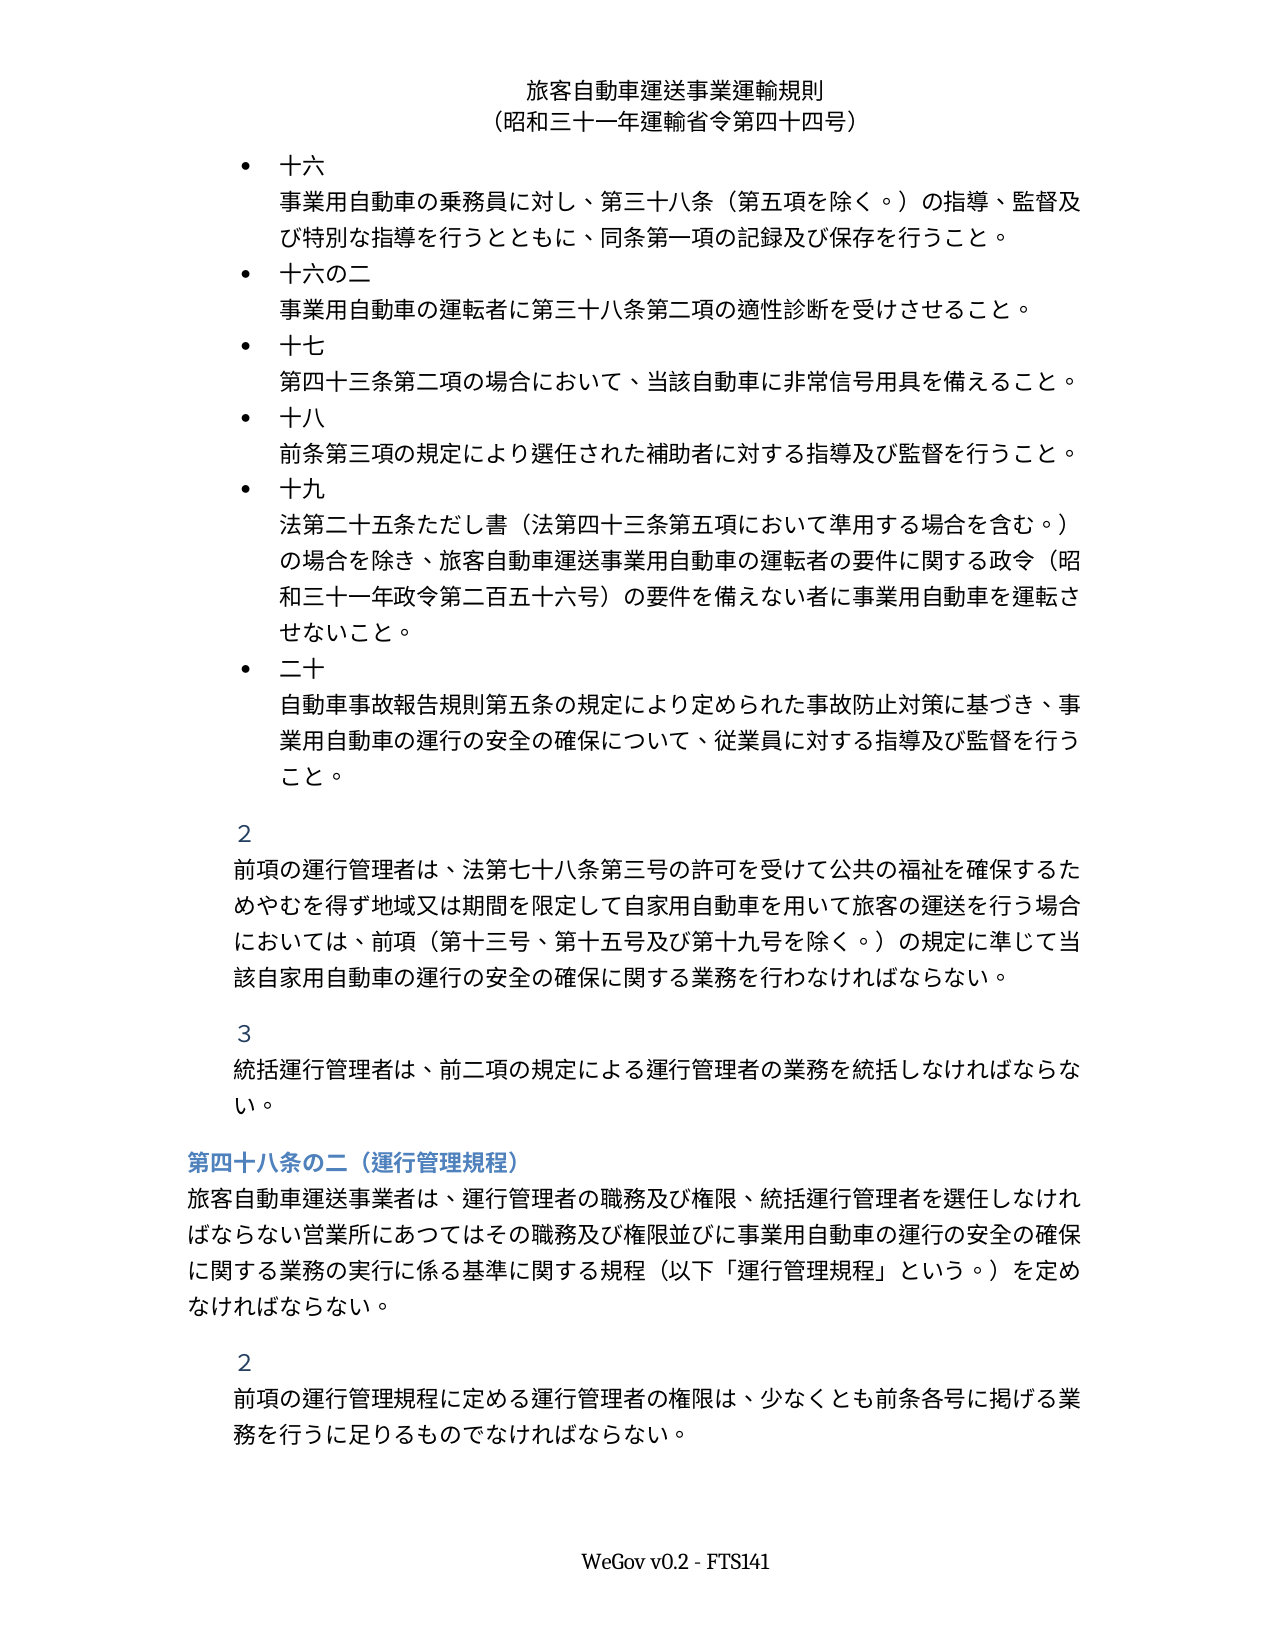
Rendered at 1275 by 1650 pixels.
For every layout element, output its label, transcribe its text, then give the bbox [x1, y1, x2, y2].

list 十九 法第二十五条ただし書（法第四十三条第五項において準用する場合を含む。）の場合を除き、旅客自動車運送事業用自動車の運転者の要件に関する政令（昭和三十一年政令第二百五十六号）の要件を備えない者に事業用自動車を運転させないこと。 [242, 473, 1087, 648]
text 統括運行管理者は、前二項の規定による運行管理者の業務を統括しなければならない。 [233, 1054, 1087, 1121]
text 前項の運行管理者は、法第七十八条第三号の許可を受けて公共の福祉を確保するためやむを得ず地域又は期間を限定して自家用自動車を用いて旅客の運送を行う場合においては、前項（第十三号、第十五号及び第十九号を除く。）の規定に準じて当該自家用自動車の運行の安全の確保に関する業務を行わなければならない。 [233, 854, 1087, 993]
subtitle ３ [233, 1018, 1087, 1049]
text 前項の運行管理規程に定める運行管理者の権限は、少なくとも前条各号に掲げる業務を行うに足りるものでなければならない。 [233, 1383, 1087, 1451]
text 旅客自動車運送事業者は、運行管理者の職務及び権限、統括運行管理者を選任しなければならない営業所にあつてはその職務及び権限並びに事業用自動車の運行の安全の確保に関する業務の実行に係る基準に関する規程（以下「運行管理規程」という。）を定めなければならない。 [187, 1183, 1087, 1322]
list 十六の二 事業用自動車の運転者に第三十八条第二項の適性診断を受けさせること。 [242, 258, 1087, 325]
subtitle 第四十八条の二（運行管理規程） [187, 1147, 1087, 1178]
subtitle ２ [233, 1347, 1087, 1379]
list 二十 自動車事故報告規則第五条の規定により定められた事故防止対策に基づき、事業用自動車の運行の安全の確保について、従業員に対する指導及び監督を行うこと。 [242, 653, 1087, 792]
subtitle ２ [233, 818, 1087, 849]
list 十七 第四十三条第二項の場合において、当該自動車に非常信号用具を備えること。 [242, 330, 1087, 397]
list 十八 前条第三項の規定により選任された補助者に対する指導及び監督を行うこと。 [242, 402, 1087, 469]
list 十六 事業用自動車の乗務員に対し、第三十八条（第五項を除く。）の指導、監督及び特別な指導を行うとともに、同条第一項の記録及び保存を行うこと。 [242, 150, 1087, 253]
